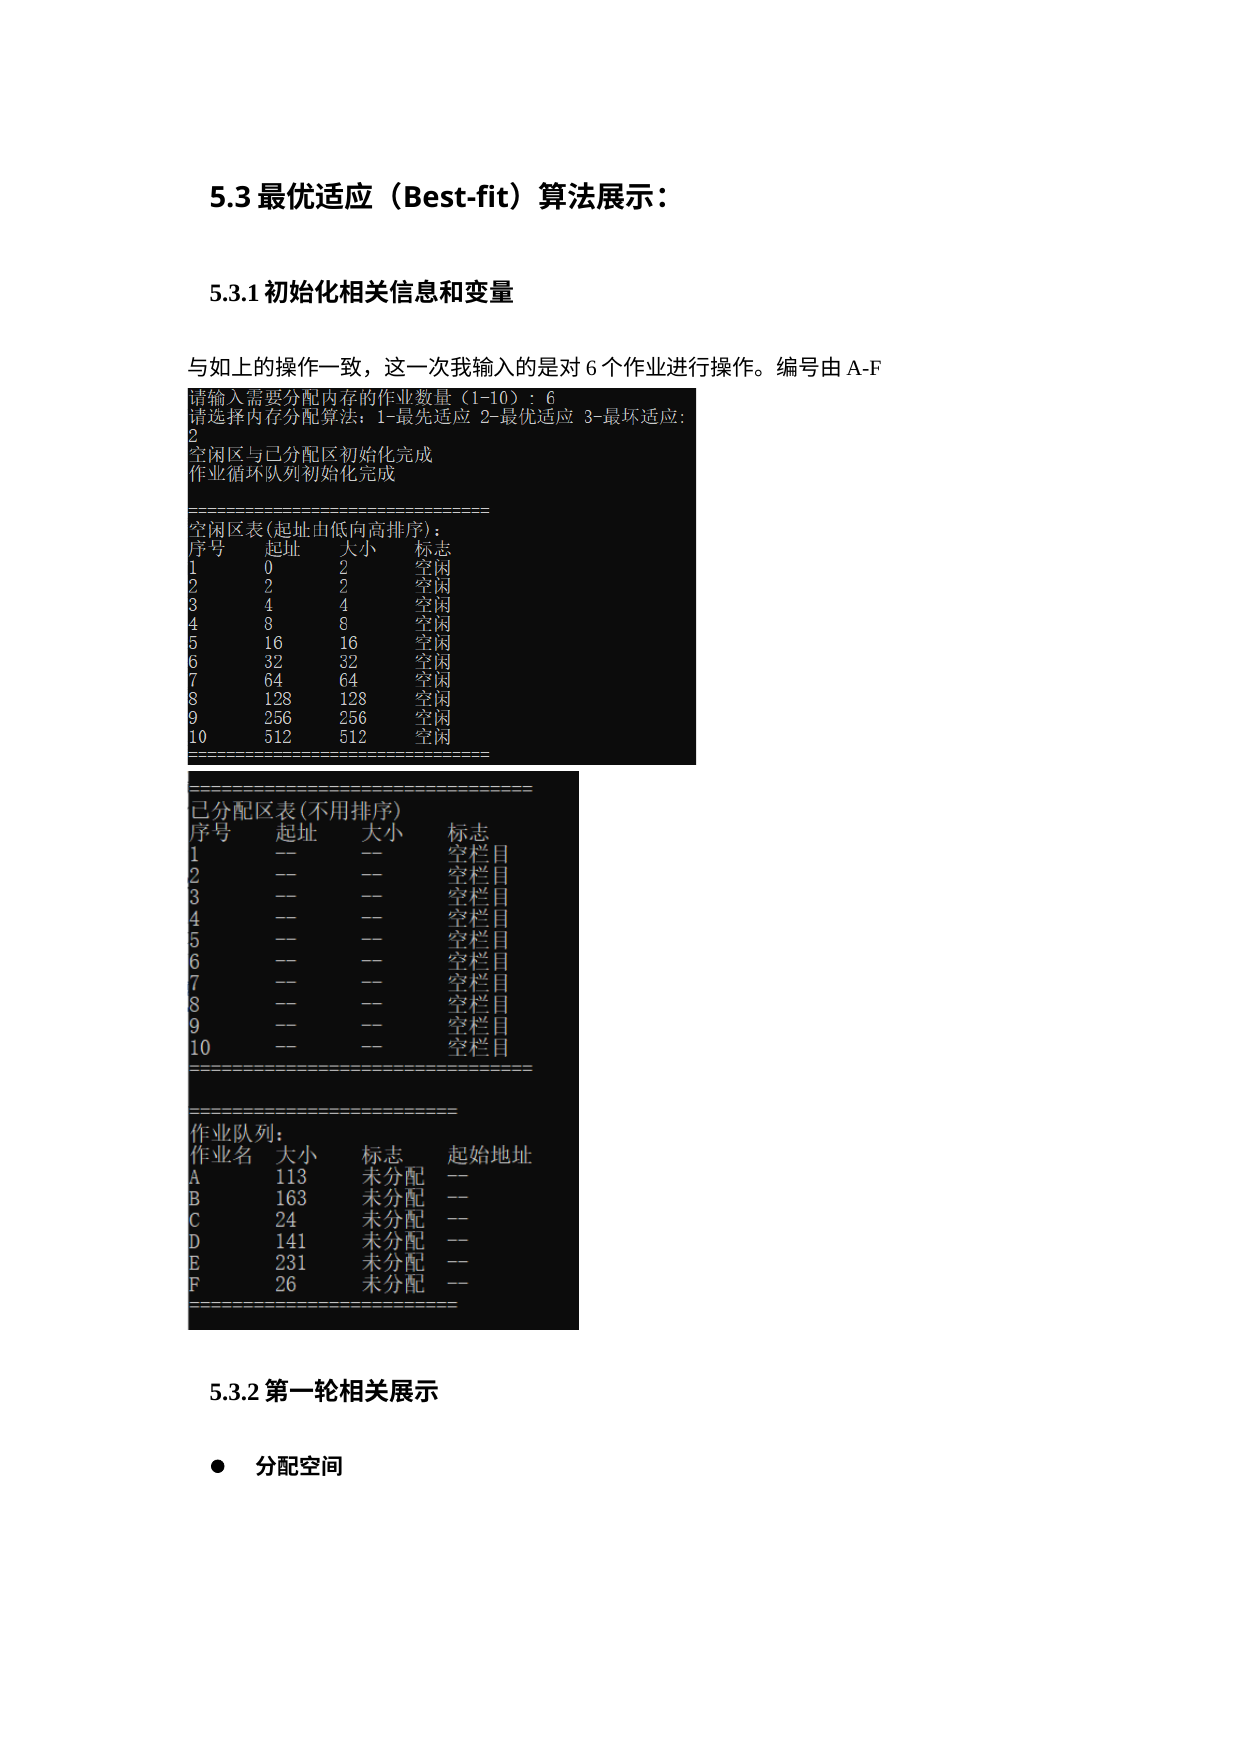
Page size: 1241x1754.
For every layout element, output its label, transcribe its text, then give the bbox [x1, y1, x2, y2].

picture [187, 771, 579, 1330]
subtitle 5.3最优适应（Best-fit）算法展示： [209, 162, 1031, 227]
picture [187, 388, 697, 765]
text 与如上的操作一致，这一次我输入的是对6个作业进行操作。编号由A-F [187, 349, 1053, 382]
subtitle 5.3.2第一轮相关展示 [209, 1357, 1031, 1422]
list 分配空间 [209, 1448, 1053, 1481]
subtitle 5.3.1初始化相关信息和变量 [209, 258, 1031, 323]
